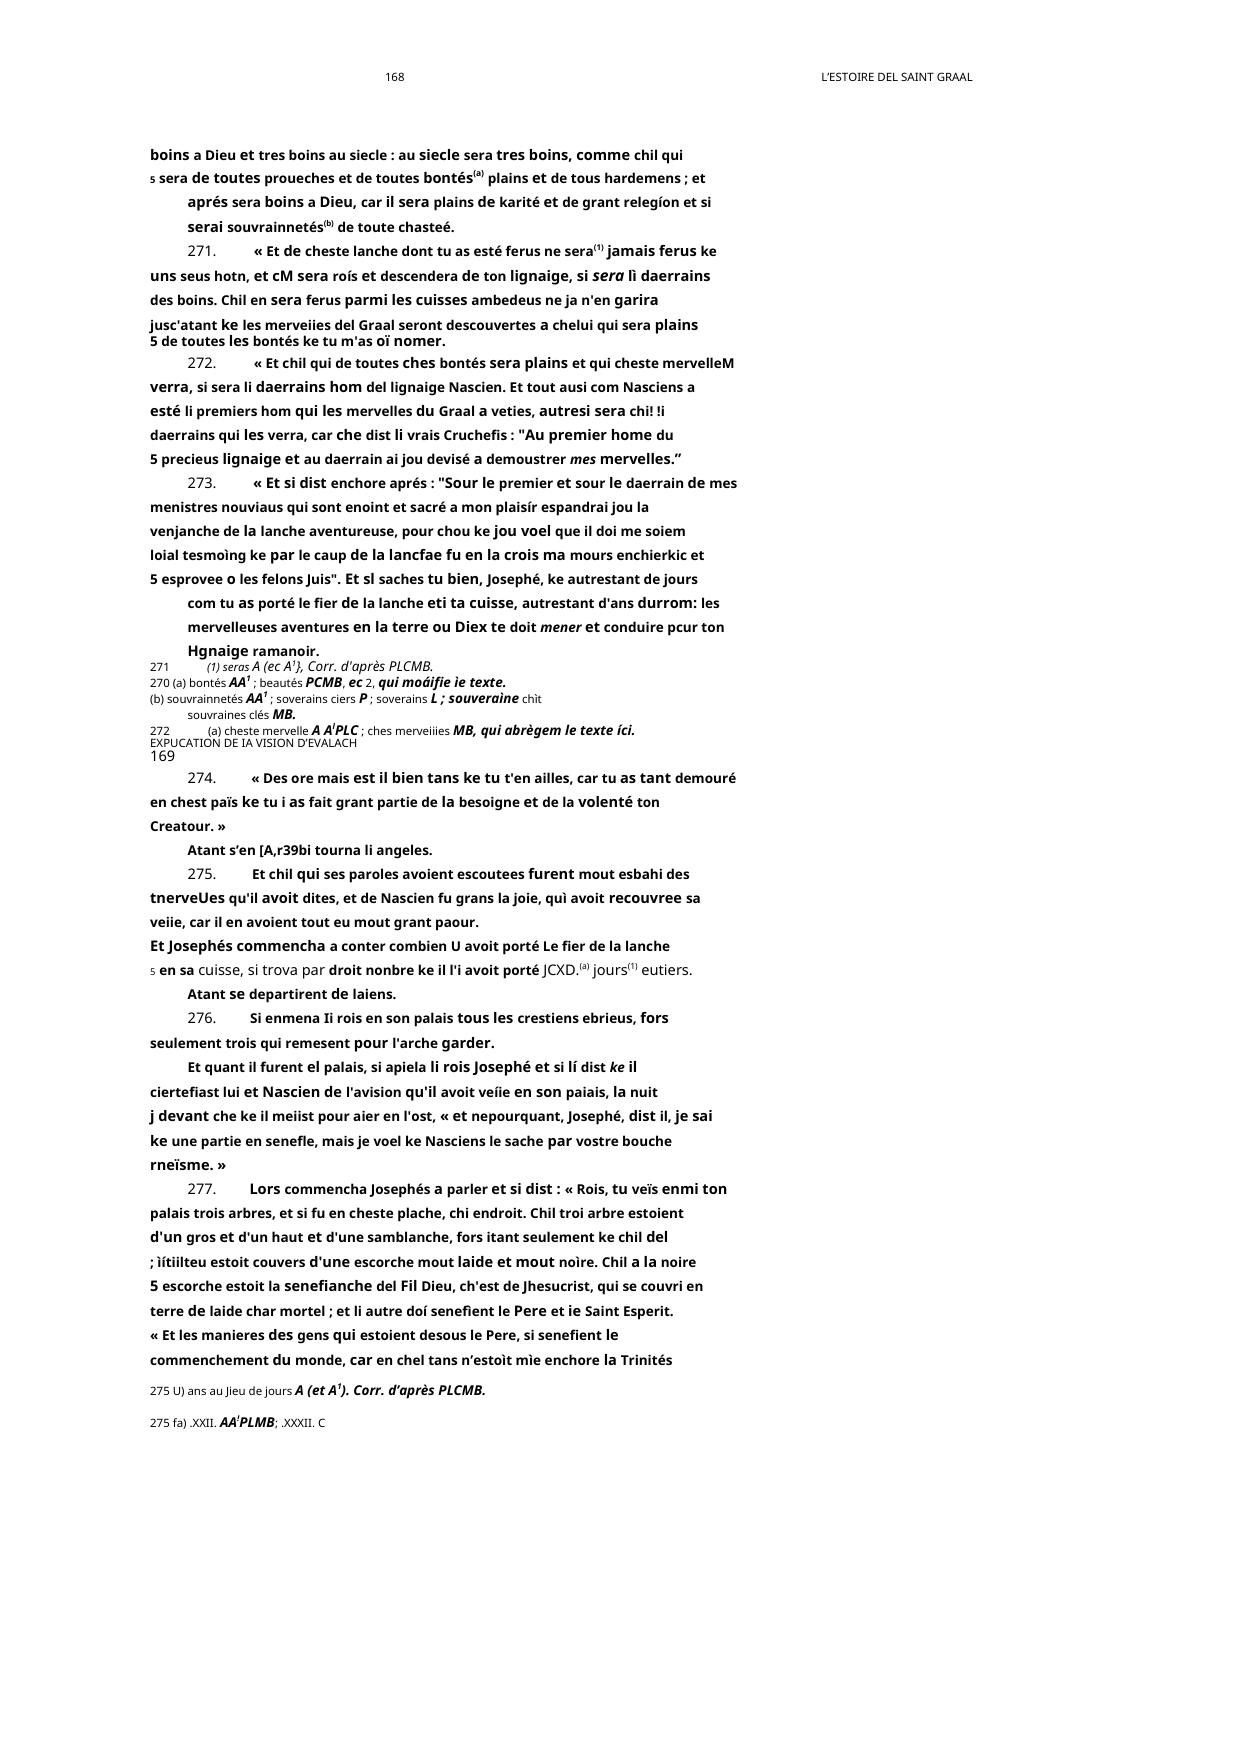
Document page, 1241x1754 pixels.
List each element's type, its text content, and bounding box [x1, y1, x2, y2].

list (1) seras A (ec A1}, Corr. d'après PLCMB. [150, 661, 1090, 674]
text Et Josephés commencha a conter combien U avoit porté Le fier de la lanche [150, 932, 1090, 956]
text Atant se departirent de laiens. [150, 980, 1090, 1004]
text 169 [150, 750, 1090, 765]
list (a) cheste mervelle A AlPLC ; ches merveiiies MB, qui abrègem le texte íci. [150, 723, 1090, 739]
text 270 (a) bontés AA1 ; beautés PCMB, ec 2, qui moáifie ìe texte. [150, 674, 1090, 691]
text boins a Dieu et tres boins au siecle : au siecle sera tres boins, comme chil qui [150, 149, 1090, 163]
list Et chil qui ses paroles avoient escoutees furent mout esbahi des tnerveUes qu'il avoit dites, et de Nascien fu grans la joie, quì avoit recouvree sa veiie, car il en avoient tout eu mout grant paour. [150, 861, 1090, 932]
text 5 en sa cuisse, si trova par droit nonbre ke il l'i avoit porté JCXD.(a) jours(1) eutiers. [150, 956, 1090, 980]
list Si enmena Ii rois en son palais tous les crestiens ebrieus, fors seulement trois qui remesent pour l'arche garder. [150, 1004, 1090, 1053]
list « Et chil qui de toutes ches bontés sera plains et qui cheste mervelleM verra, si sera li daerrains hom del lignaige Nascien. Et tout ausi com Nasciens a esté li premiers hom qui les mervelles du Graal a veties, autresi sera chi! !i daerrains qui les verra, car che dist li vrais Cruchefis : "Au premier home du [150, 349, 1090, 445]
text Atant s’en [A,r39bi tourna li angeles. [150, 837, 1090, 861]
text « Et les manieres des gens qui estoient desous le Pere, si senefient le commenchement du monde, car en chel tans n’estoìt mìe enchore la Trinités [150, 1321, 1090, 1370]
text (b) souvrainnetés AA1 ; soverains ciers P ; soverains L ; souveraìne chìt souvraines clés MB. [150, 691, 1090, 723]
text 5 de toutes les bontés ke tu m'as oï nomer. [150, 335, 1090, 349]
text 5 sera de toutes proueches et de toutes bontés(a) plains et de tous hardemens ; et aprés sera boins a Dieu, car il sera plains de karité et de grant relegíon et si serai souvrainnetés(b) de toute chasteé. [150, 163, 1090, 237]
list « Et si dist enchore aprés : "Sour le premier et sour le daerrain de mes menistres nouviaus qui sont enoint et sacré a mon plaisír espandrai jou la venjanche de la lanche aventureuse, pour chou ke jou voel que il doi me soiem loial tesmoìng ke par le caup de la lancfae fu en la crois ma mours enchierkic et [150, 469, 1090, 565]
text 5 precieus lignaige et au daerrain ai jou devisé a demoustrer mes mervelles.” [150, 445, 1090, 469]
text 275 U) ans au Jieu de jours A (et A1). Corr. d’après PLCMB. 275 fa) .XXII. AA!PLMB; .XXXII. C [150, 1370, 1090, 1434]
list « Des ore mais est il bien tans ke tu t'en ailles, car tu as tant demouré en chest païs ke tu i as fait grant partie de la besoigne et de la volenté ton Creatour. » [150, 765, 1090, 837]
text Et quant il furent el palais, si apiela li rois Josephé et si lí dist ke il ciertefiast lui et Nascien de l'avision qu'il avoit veíie en son paiais, la nuit j devant che ke il meiist pour aier en l'ost, « et nepourquant, Josephé, dist il, je sai ke une partie en senefle, mais je voel ke Nasciens le sache par vostre bouche rneïsme. » [150, 1053, 1090, 1176]
list Lors commencha Josephés a parler et si dist : « Rois, tu veïs enmi ton palais trois arbres, et si fu en cheste plache, chi endroit. Chil troi arbre estoient d'un gros et d'un haut et d'une samblanche, fors itant seulement ke chil del [150, 1176, 1090, 1247]
text 5 esprovee o les felons Juis". Et sl saches tu bien, Josephé, ke autrestant de jours com tu as porté le fier de la lanche eti ta cuisse, autrestant d'ans durrom: les mervelleuses aventures en la terre ou Diex te doit mener et conduire pcur ton Hgnaige ramanoir. [150, 565, 1090, 661]
list « Et de cheste lanche dont tu as esté ferus ne sera(1) jamais ferus ke uns seus hotn, et cM sera roís et descendera de ton lignaige, si sera lì daerrains des boins. Chil en sera ferus parmi les cuisses ambedeus ne ja n'en garira jusc'atant ke les merveiies del Graal seront descouvertes a chelui qui sera plains [150, 237, 1090, 335]
text ; ìítiilteu estoit couvers d'une escorche mout laide et mout noìre. Chil a la noire 5 escorche estoit la senefianche del Fil Dieu, ch'est de Jhesucrist, qui se couvri en terre de laide char mortel ; et li autre doí senefìent le Pere et ie Saint Esperit. [150, 1247, 1090, 1321]
